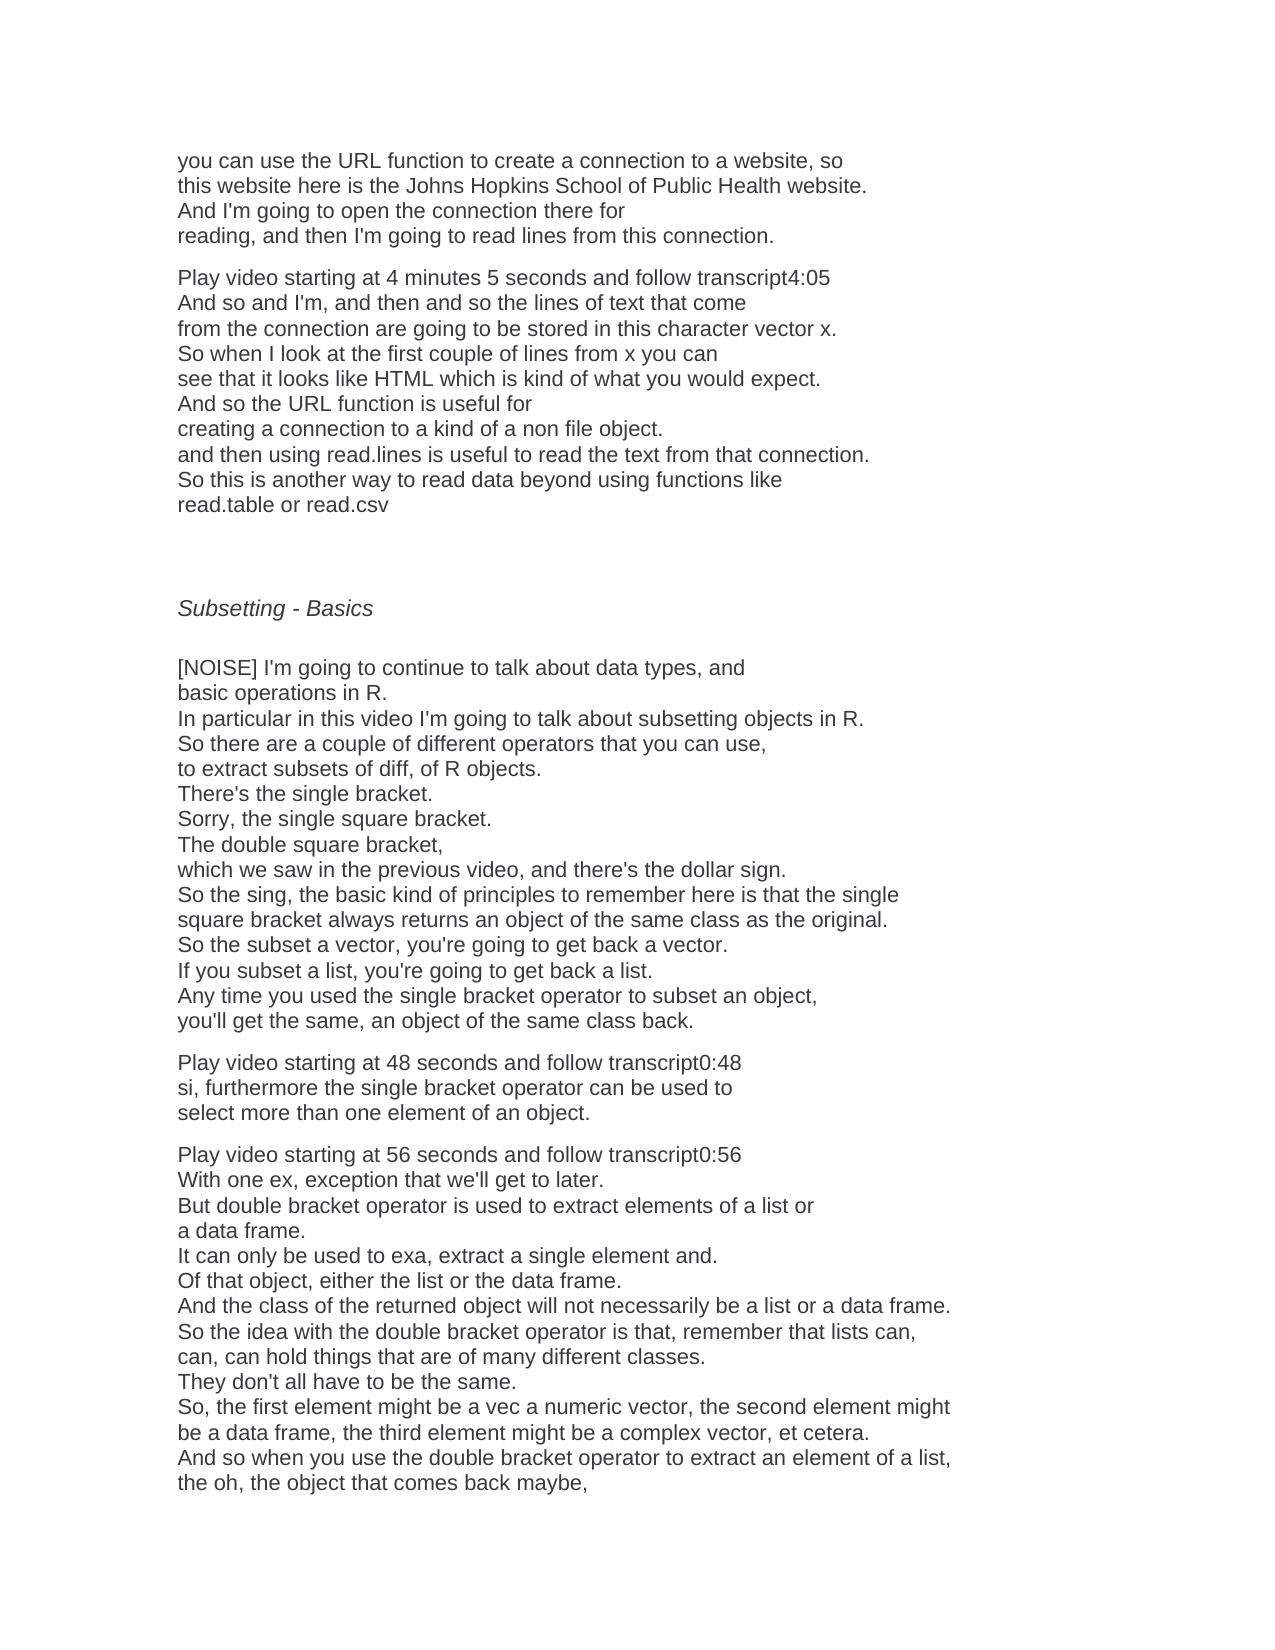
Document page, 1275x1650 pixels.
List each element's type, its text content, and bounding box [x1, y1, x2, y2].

text So there are a couple of different operators that you can use, [177, 731, 1098, 756]
text And I'm going to open the connection there for [177, 198, 1098, 223]
text the oh, the object that comes back maybe, [177, 1470, 1098, 1495]
text si, furthermore the single bracket operator can be used to [177, 1075, 1098, 1100]
text Sorry, the single square bracket. [177, 806, 1098, 831]
text Any time you used the single bracket operator to subset an object, [177, 983, 1098, 1008]
text to extract subsets of diff, of R objects. [177, 756, 1098, 781]
text In particular in this video I'm going to talk about subsetting objects in R. [177, 705, 1098, 731]
subtitle Subsetting - Basics [177, 595, 1098, 622]
text [NOISE] I'm going to continue to talk about data types, and [177, 655, 1098, 680]
text see that it looks like HTML which is kind of what you would expect. [177, 366, 1098, 391]
text which we saw in the previous video, and there's the dollar sign. [177, 857, 1098, 882]
text can, can hold things that are of many different classes. [177, 1344, 1098, 1369]
text basic operations in R. [177, 680, 1098, 705]
text you'll get the same, an object of the same class back. [177, 1008, 1098, 1033]
text Play video starting at 56 seconds and follow transcript0:56 [177, 1142, 1098, 1167]
text So the sing, the basic kind of principles to remember here is that the single [177, 882, 1098, 907]
text It can only be used to exa, extract a single element and. [177, 1243, 1098, 1268]
text And so when you use the double bracket operator to extract an element of a list, [177, 1444, 1098, 1470]
text So the idea with the double bracket operator is that, remember that lists can, [177, 1318, 1098, 1344]
text read.table or read.csv [177, 492, 1098, 517]
text So, the first element might be a vec a numeric vector, the second element might [177, 1394, 1098, 1419]
text reading, and then I'm going to read lines from this connection. [177, 223, 1098, 248]
text Play video starting at 4 minutes 5 seconds and follow transcript4:05 [177, 265, 1098, 290]
text you can use the URL function to create a connection to a website, so [177, 148, 1098, 173]
text They don't all have to be the same. [177, 1369, 1098, 1394]
text There's the single bracket. [177, 781, 1098, 806]
text a data frame. [177, 1218, 1098, 1243]
text and then using read.lines is useful to read the text from that connection. [177, 442, 1098, 467]
text select more than one element of an object. [177, 1100, 1098, 1125]
text from the connection are going to be stored in this character vector x. [177, 316, 1098, 341]
text So this is another way to read data beyond using functions like [177, 467, 1098, 492]
text Play video starting at 48 seconds and follow transcript0:48 [177, 1050, 1098, 1075]
text The double square bracket, [177, 831, 1098, 857]
text this website here is the Johns Hopkins School of Public Health website. [177, 173, 1098, 198]
text And so and I'm, and then and so the lines of text that come [177, 290, 1098, 316]
text With one ex, exception that we'll get to later. [177, 1167, 1098, 1192]
text So when I look at the first couple of lines from x you can [177, 341, 1098, 366]
text And the class of the returned object will not necessarily be a list or a data frame. [177, 1293, 1098, 1318]
text creating a connection to a kind of a non file object. [177, 416, 1098, 442]
text be a data frame, the third element might be a complex vector, et cetera. [177, 1419, 1098, 1444]
text So the subset a vector, you're going to get back a vector. [177, 932, 1098, 957]
text But double bracket operator is used to extract elements of a list or [177, 1192, 1098, 1218]
text And so the URL function is useful for [177, 391, 1098, 416]
text Of that object, either the list or the data frame. [177, 1268, 1098, 1293]
text square bracket always returns an object of the same class as the original. [177, 907, 1098, 932]
text If you subset a list, you're going to get back a list. [177, 957, 1098, 983]
